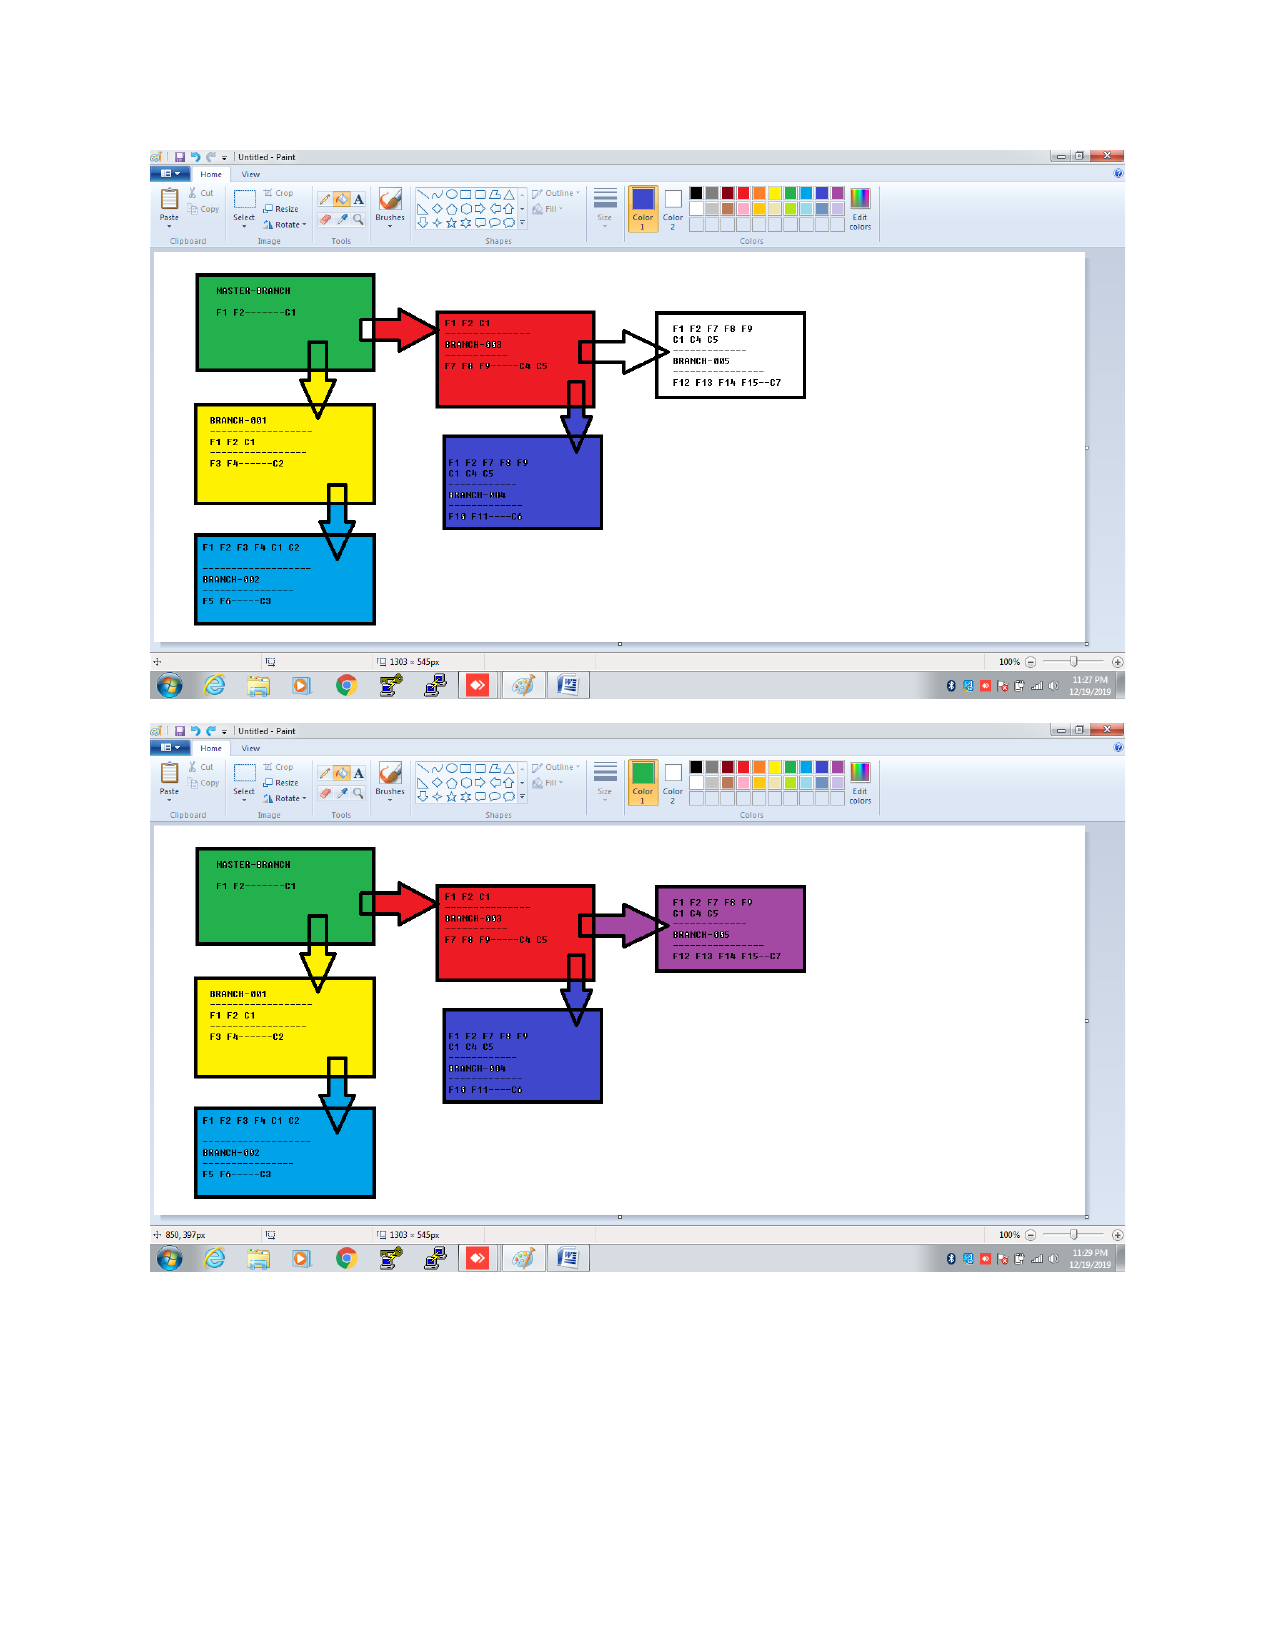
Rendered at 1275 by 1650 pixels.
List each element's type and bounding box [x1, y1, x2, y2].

picture [150, 723, 1125, 1272]
picture [150, 150, 1125, 699]
